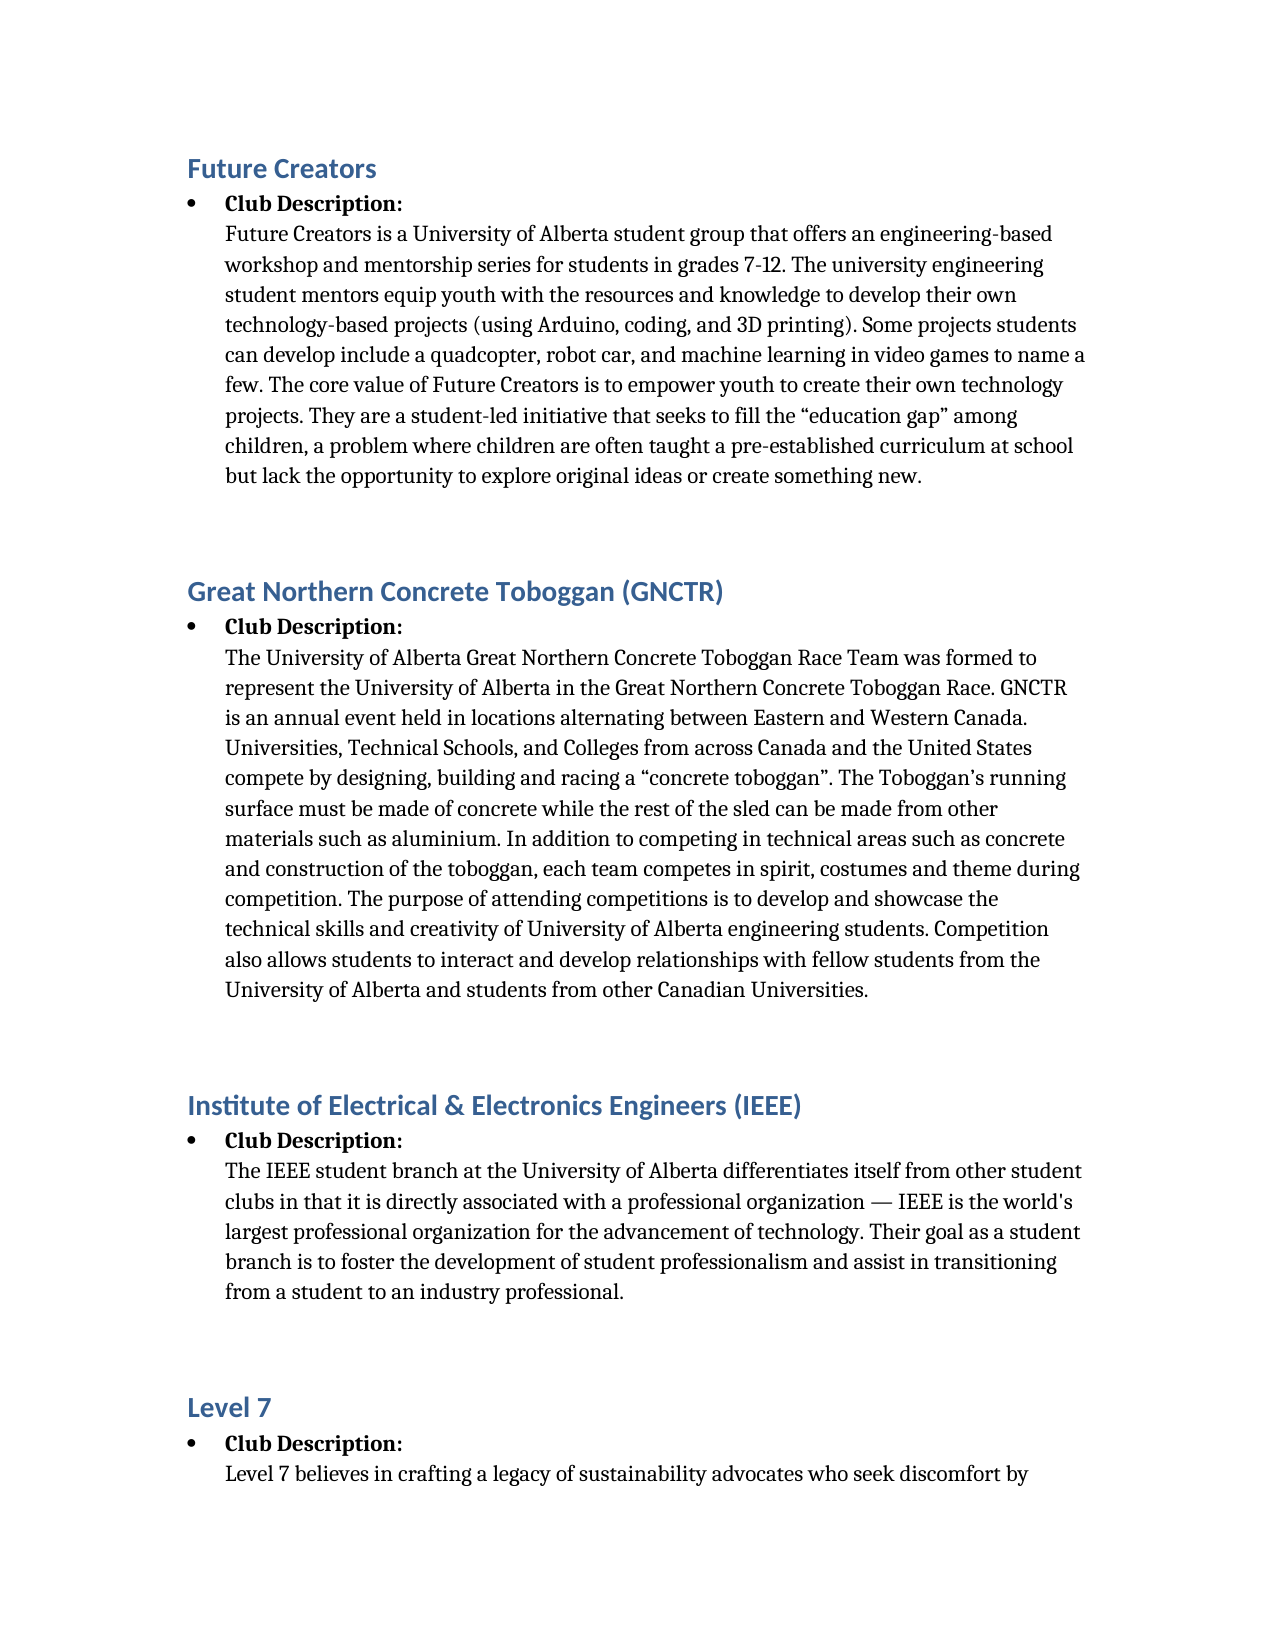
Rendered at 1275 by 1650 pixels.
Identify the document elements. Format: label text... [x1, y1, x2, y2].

subtitle Future Creators [187, 150, 1087, 186]
list Club Description: Future Creators is a University of Alberta student group that offers an engineering-based workshop and mentorship series for students in grades 7-12. The university engineering student mentors equip youth with the resources and knowledge to develop their own technology-based projects (using Arduino, coding, and 3D printing). Some projects students can develop include a quadcopter, robot car, and machine learning in video games to name a few. The core value of Future Creators is to empower youth to create their own technology projects. They are a student-led initiative that seeks to fill the “education gap” among children, a problem where children are often taught a pre-established curriculum at school but lack the opportunity to explore original ideas or create something new. [187, 191, 1087, 519]
list Club Description: The University of Alberta Great Northern Concrete Toboggan Race Team was formed to represent the University of Alberta in the Great Northern Concrete Toboggan Race. GNCTR is an annual event held in locations alternating between Eastern and Western Canada. Universities, Technical Schools, and Colleges from across Canada and the United States compete by designing, building and racing a “concrete toboggan”. The Toboggan’s running surface must be made of concrete while the rest of the sled can be made from other materials such as aluminium. In addition to competing in technical areas such as concrete and construction of the toboggan, each team competes in spirit, costumes and theme during competition. The purpose of attending competitions is to develop and showcase the technical skills and creativity of University of Alberta engineering students. Competition also allows students to interact and develop relationships with fellow students from the University of Alberta and students from other Canadian Universities. [187, 614, 1087, 1033]
list Club Description: The IEEE student branch at the University of Alberta differentiates itself from other student clubs in that it is directly associated with a professional organization — IEEE is the world's largest professional organization for the advancement of technology. Their goal as a student branch is to foster the development of student professionalism and assist in transitioning from a student to an industry professional. [187, 1128, 1087, 1336]
subtitle Level 7 [187, 1389, 1087, 1425]
subtitle Great Northern Concrete Toboggan (GNCTR) [187, 573, 1087, 609]
subtitle Institute of Electrical & Electronics Engineers (IEEE) [187, 1087, 1087, 1123]
